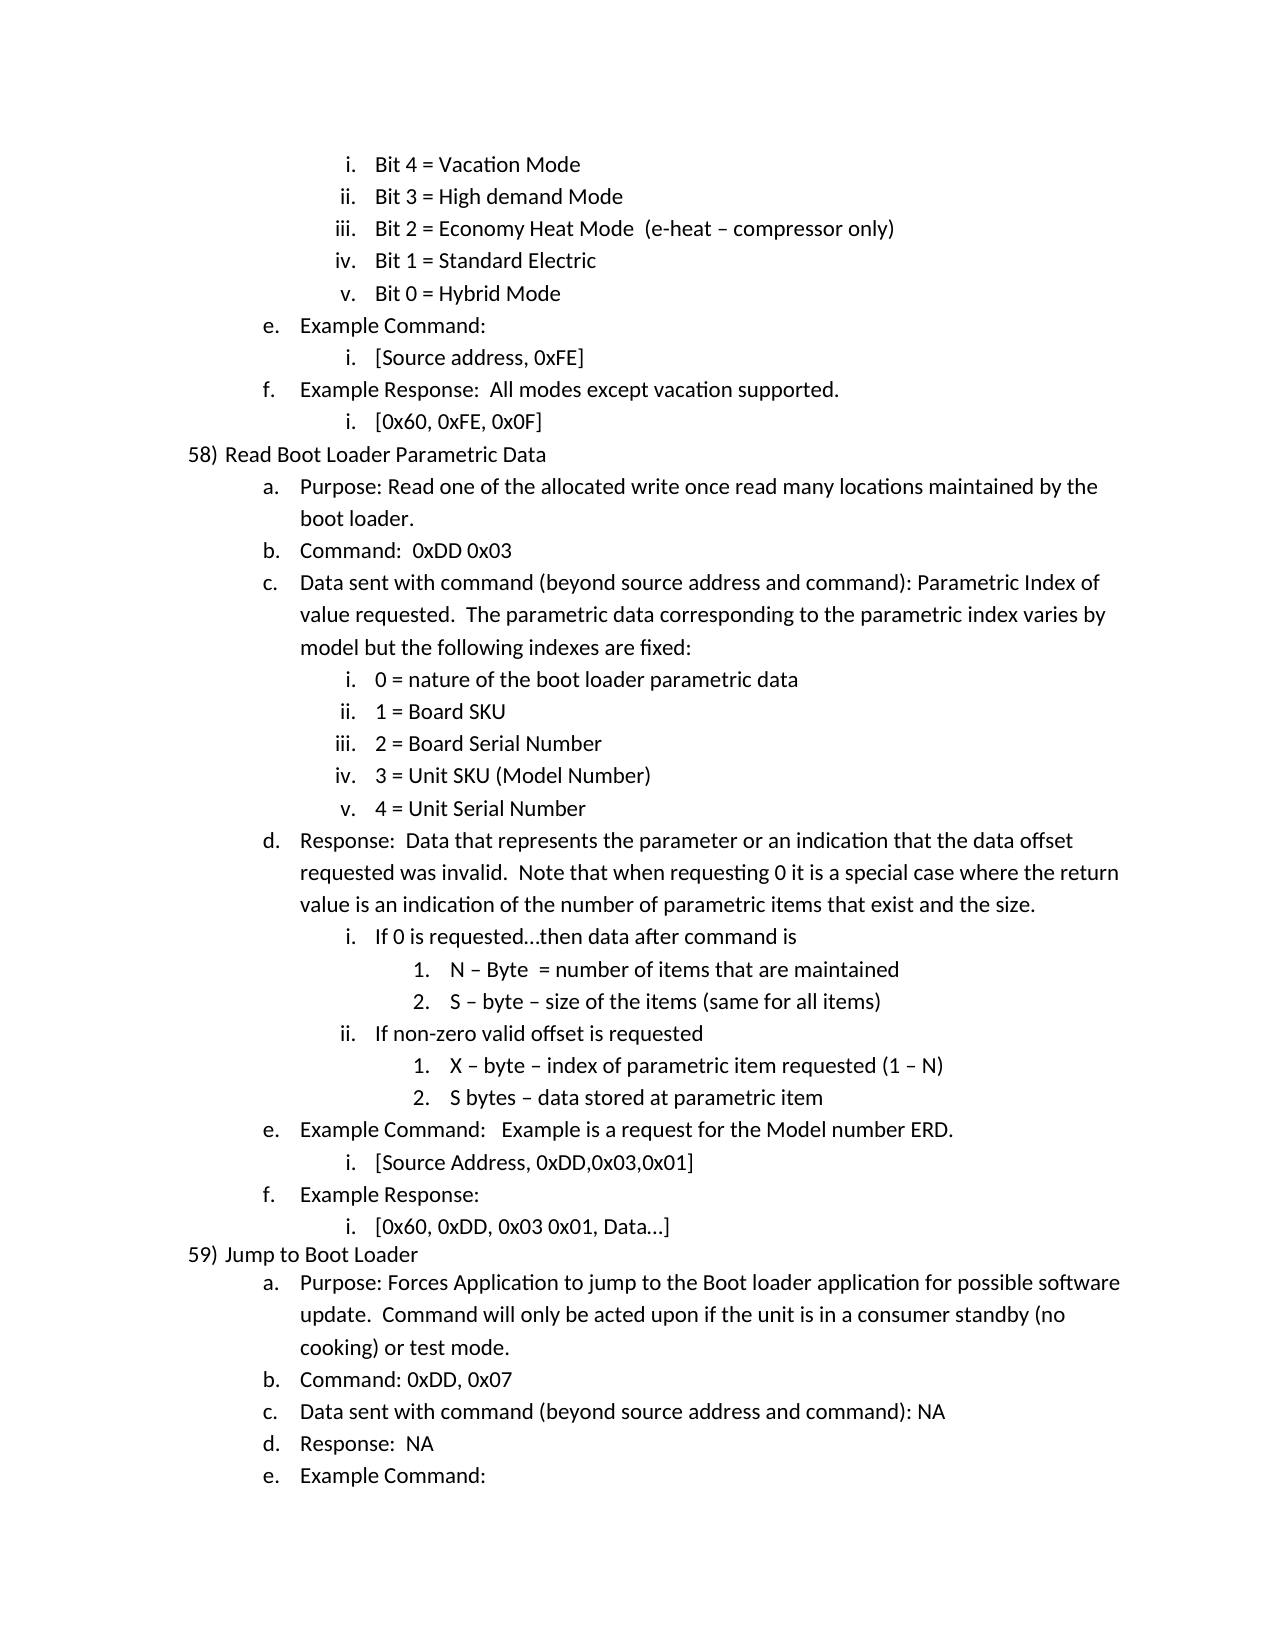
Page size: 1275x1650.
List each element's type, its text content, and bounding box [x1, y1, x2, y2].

list 0 = nature of the boot loader parametric data [356, 665, 1125, 693]
list [Source address, 0xFE] [356, 343, 1125, 371]
list Jump to Boot Loader [188, 1240, 1125, 1268]
list Bit 0 = Hybrid Mode [356, 279, 1125, 307]
list Response: Data that represents the parameter or an indication that the data offset requested was invalid. Note that when requesting 0 it is a special case where the return value is an indication of the number of parametric items that exist and the size. [263, 826, 1125, 918]
list 1 = Board SKU [356, 697, 1125, 725]
list [0x60, 0xDD, 0x03 0x01, Data…] [356, 1212, 1125, 1240]
list 2 = Board Serial Number [356, 729, 1125, 757]
list Bit 1 = Standard Electric [356, 247, 1125, 274]
list Purpose: Read one of the allocated write once read many locations maintained by the boot loader. [263, 472, 1125, 532]
list Example Command: Example is a request for the Model number ERD. [263, 1116, 1125, 1144]
list N – Byte = number of items that are maintained [413, 955, 1125, 983]
list 3 = Unit SKU (Model Number) [356, 762, 1125, 789]
list If non-zero valid offset is requested [356, 1019, 1125, 1047]
list Example Command: [263, 1461, 1125, 1489]
list Data sent with command (beyond source address and command): Parametric Index of value requested. The parametric data corresponding to the parametric index varies by model but the following indexes are fixed: [263, 568, 1125, 661]
list Example Response: All modes except vacation supported. [263, 375, 1125, 403]
list Bit 2 = Economy Heat Mode (e-heat – compressor only) [356, 214, 1125, 242]
list Data sent with command (beyond source address and command): NA [263, 1397, 1125, 1425]
list Command: 0xDD 0x03 [263, 536, 1125, 564]
list 4 = Unit Serial Number [356, 794, 1125, 822]
list Command: 0xDD, 0x07 [263, 1365, 1125, 1393]
list Bit 3 = High demand Mode [356, 182, 1125, 210]
list [0x60, 0xFE, 0x0F] [356, 407, 1125, 436]
list [Source Address, 0xDD,0x03,0x01] [356, 1148, 1125, 1176]
list Read Boot Loader Parametric Data [188, 440, 1125, 468]
list Purpose: Forces Application to jump to the Boot loader application for possible software update. Command will only be acted upon if the unit is in a consumer standby (no cooking) or test mode. [263, 1268, 1125, 1361]
list X – byte – index of parametric item requested (1 – N) [413, 1051, 1125, 1079]
list Response: NA [263, 1429, 1125, 1457]
list S – byte – size of the items (same for all items) [413, 987, 1125, 1015]
list S bytes – data stored at parametric item [413, 1083, 1125, 1111]
list Example Command: [263, 311, 1125, 339]
list Bit 4 = Vacation Mode [356, 150, 1125, 178]
list If 0 is requested…then data after command is [356, 922, 1125, 951]
list Example Response: [263, 1180, 1125, 1208]
